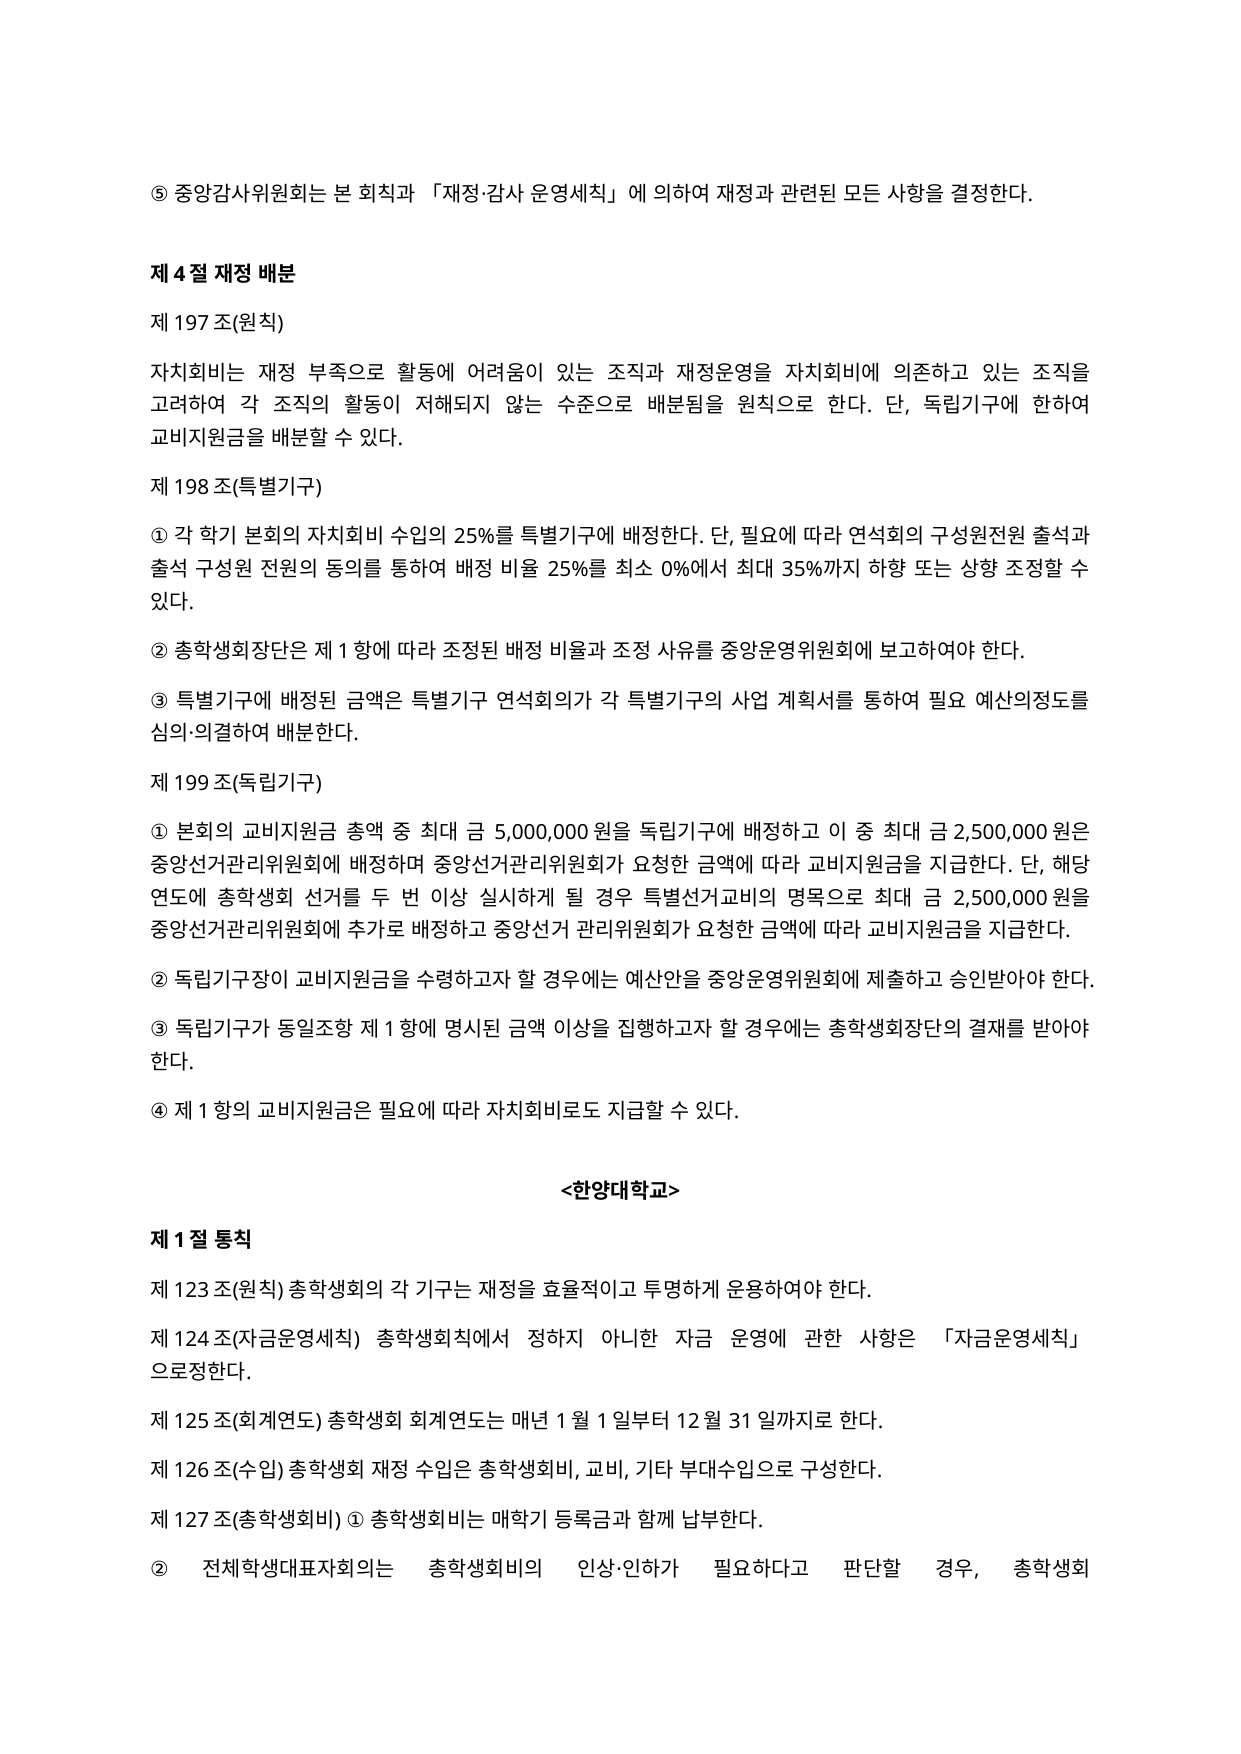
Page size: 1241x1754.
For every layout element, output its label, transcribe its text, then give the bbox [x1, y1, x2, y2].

text 제197조(원칙) [150, 306, 1090, 337]
text ③ 독립기구가 동일조항 제1항에 명시된 금액 이상을 집행하고자 할 경우에는 총학생회장단의 결재를 받아야 한다. [150, 1012, 1090, 1075]
text ③ 특별기구에 배정된 금액은 특별기구 연석회의가 각 특별기구의 사업 계획서를 통하여 필요 예산의정도를 심의·의결하여 배분한다. [150, 684, 1090, 747]
text 자치회비는 재정 부족으로 활동에 어려움이 있는 조직과 재정운영을 자치회비에 의존하고 있는 조직을 고려하여 각 조직의 활동이 저해되지 않는 수준으로 배분됨을 원칙으로 한다. 단, 독립기구에 한하여 교비지원금을 배분할 수 있다. [150, 356, 1090, 451]
text 제123조(원칙) 총학생회의 각 기구는 재정을 효율적이고 투명하게 운용하여야 한다. [150, 1273, 1090, 1303]
text ④ 제1항의 교비지원금은 필요에 따라 자치회비로도 지급할 수 있다. [150, 1094, 1090, 1155]
text 제126조(수입) 총학생회 재정 수입은 총학생회비, 교비, 기타 부대수입으로 구성한다. [150, 1454, 1090, 1484]
text 제125조(회계연도) 총학생회 회계연도는 매년 1월 1일부터 12월 31일까지로 한다. [150, 1404, 1090, 1435]
text ② 총학생회장단은 제1항에 따라 조정된 배정 비율과 조정 사유를 중앙운영위원회에 보고하여야 한다. [150, 634, 1090, 665]
text 제127조(총학생회비) ① 총학생회비는 매학기 등록금과 함께 납부한다. [150, 1503, 1090, 1533]
text ① 본회의 교비지원금 총액 중 최대 금 5,000,000원을 독립기구에 배정하고 이 중 최대 금2,500,000원은 중앙선거관리위원회에 배정하며 중앙선거관리위원회가 요청한 금액에 따라 교비지원금을 지급한다. 단, 해당 연도에 총학생회 선거를 두 번 이상 실시하게 될 경우 특별선거교비의 명목으로 최대 금 2,500,000원을 중앙선거관리위원회에 추가로 배정하고 중앙선거 관리위원회가 요청한 금액에 따라 교비지원금을 지급한다. [150, 815, 1090, 944]
text 제4절 재정 배분 [150, 257, 1090, 287]
text 제1절 통칙 [150, 1223, 1090, 1254]
text ⑤ 중앙감사위원회는 본 회칙과 「재정·감사 운영세칙」에 의하여 재정과 관련된 모든 사항을 결정한다. [150, 177, 1090, 238]
text 제124조(자금운영세칙) 총학생회칙에서 정하지 아니한 자금 운영에 관한 사항은 「자금운영세칙」으로정한다. [150, 1322, 1090, 1385]
text ② 독립기구장이 교비지원금을 수령하고자 할 경우에는 예산안을 중앙운영위원회에 제출하고 승인받아야 한다. [150, 963, 1090, 993]
text 제198조(특별기구) [150, 470, 1090, 501]
text 제199조(독립기구) [150, 766, 1090, 796]
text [150, 1552, 1090, 1583]
text ① 각 학기 본회의 자치회비 수입의 25%를 특별기구에 배정한다. 단, 필요에 따라 연석회의 구성원전원 출석과 출석 구성원 전원의 동의를 통하여 배정 비율 25%를 최소 0%에서 최대 35%까지 하향 또는 상향 조정할 수 있다. [150, 520, 1090, 616]
text <한양대학교> [150, 1174, 1090, 1204]
